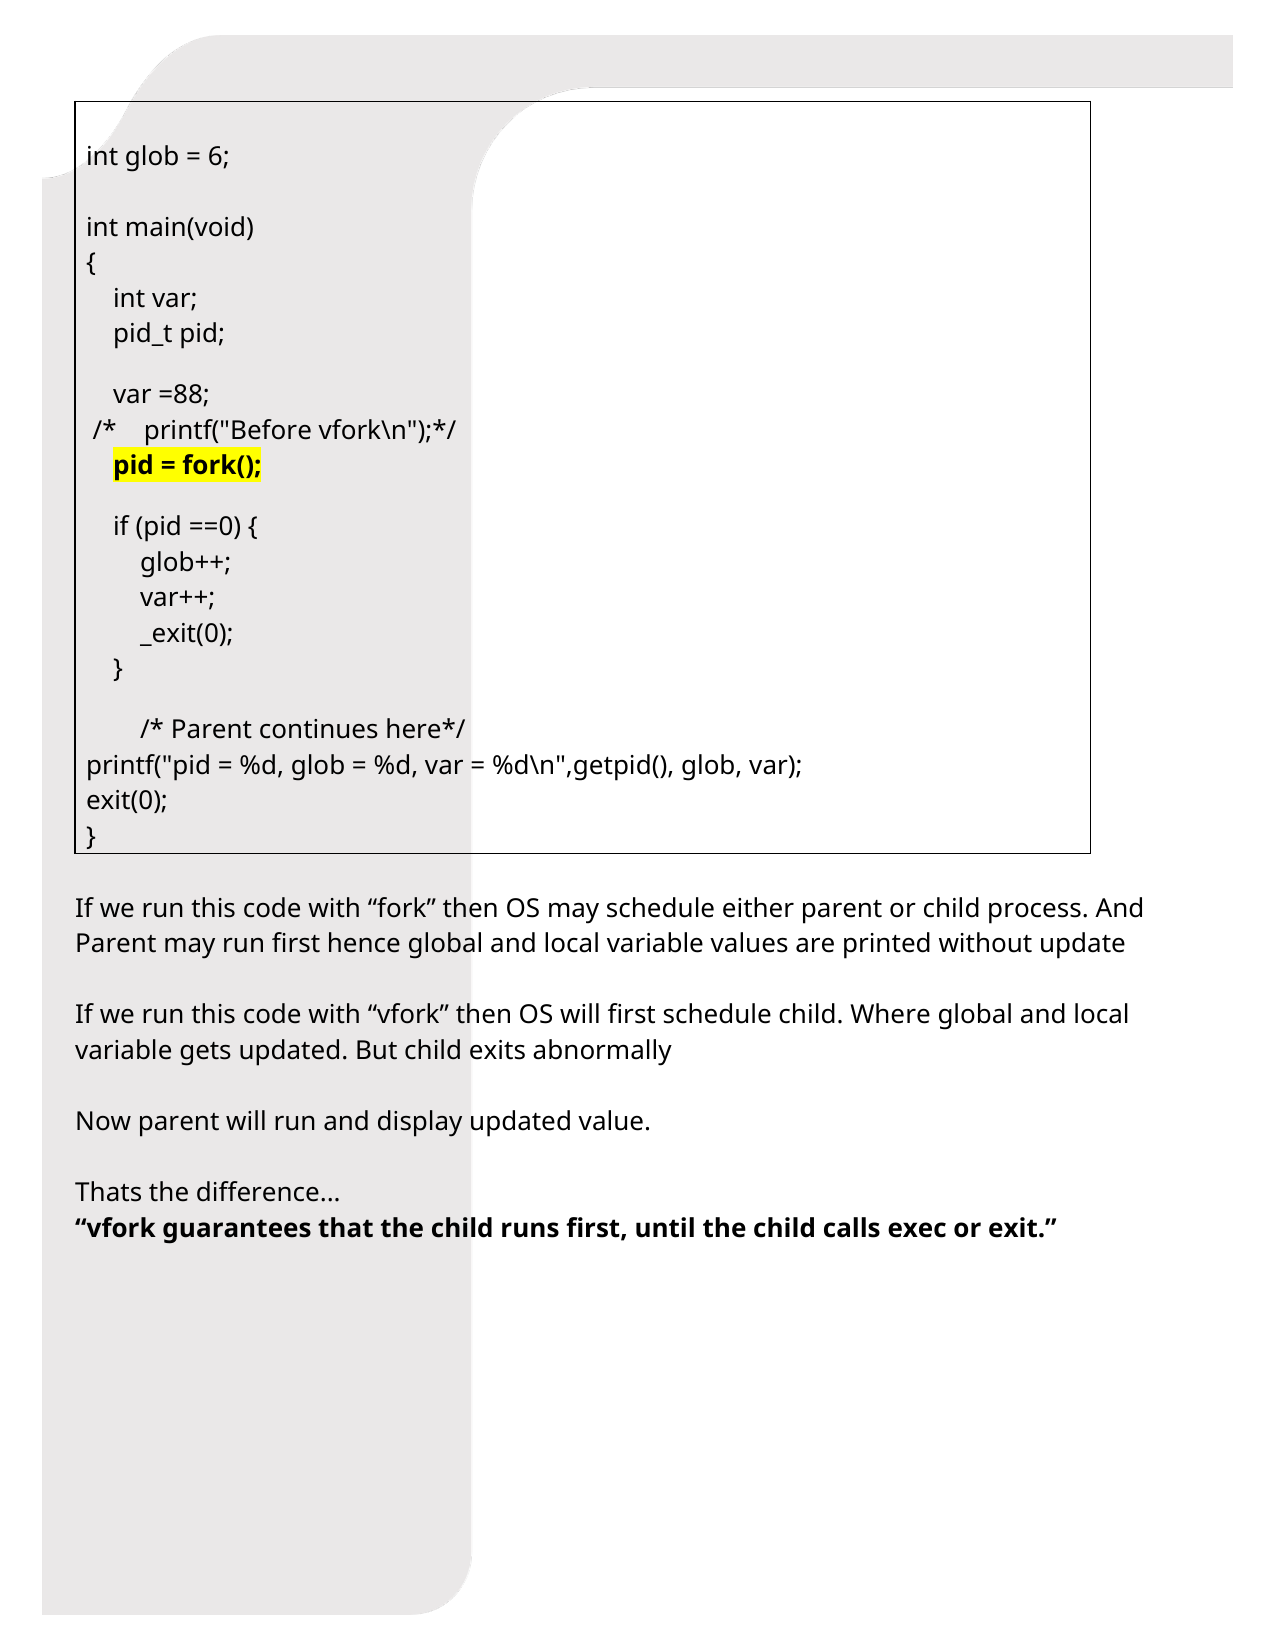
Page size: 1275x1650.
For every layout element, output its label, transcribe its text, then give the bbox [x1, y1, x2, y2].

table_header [76, 102, 1090, 853]
text “vfork guarantees that the child runs first, until the child calls exec or exit.” [75, 1209, 1200, 1245]
text If we run this code with “vfork” then OS will first schedule child. Where global and local variable gets updated. But child exits abnormally [75, 996, 1200, 1067]
picture [42, 35, 1233, 1615]
text Now parent will run and display updated value. [75, 1103, 1200, 1138]
text Thats the difference... [75, 1174, 1200, 1209]
text If we run this code with “fork” then OS may schedule either parent or child process. And Parent may run first hence global and local variable values are printed without update [75, 889, 1200, 961]
